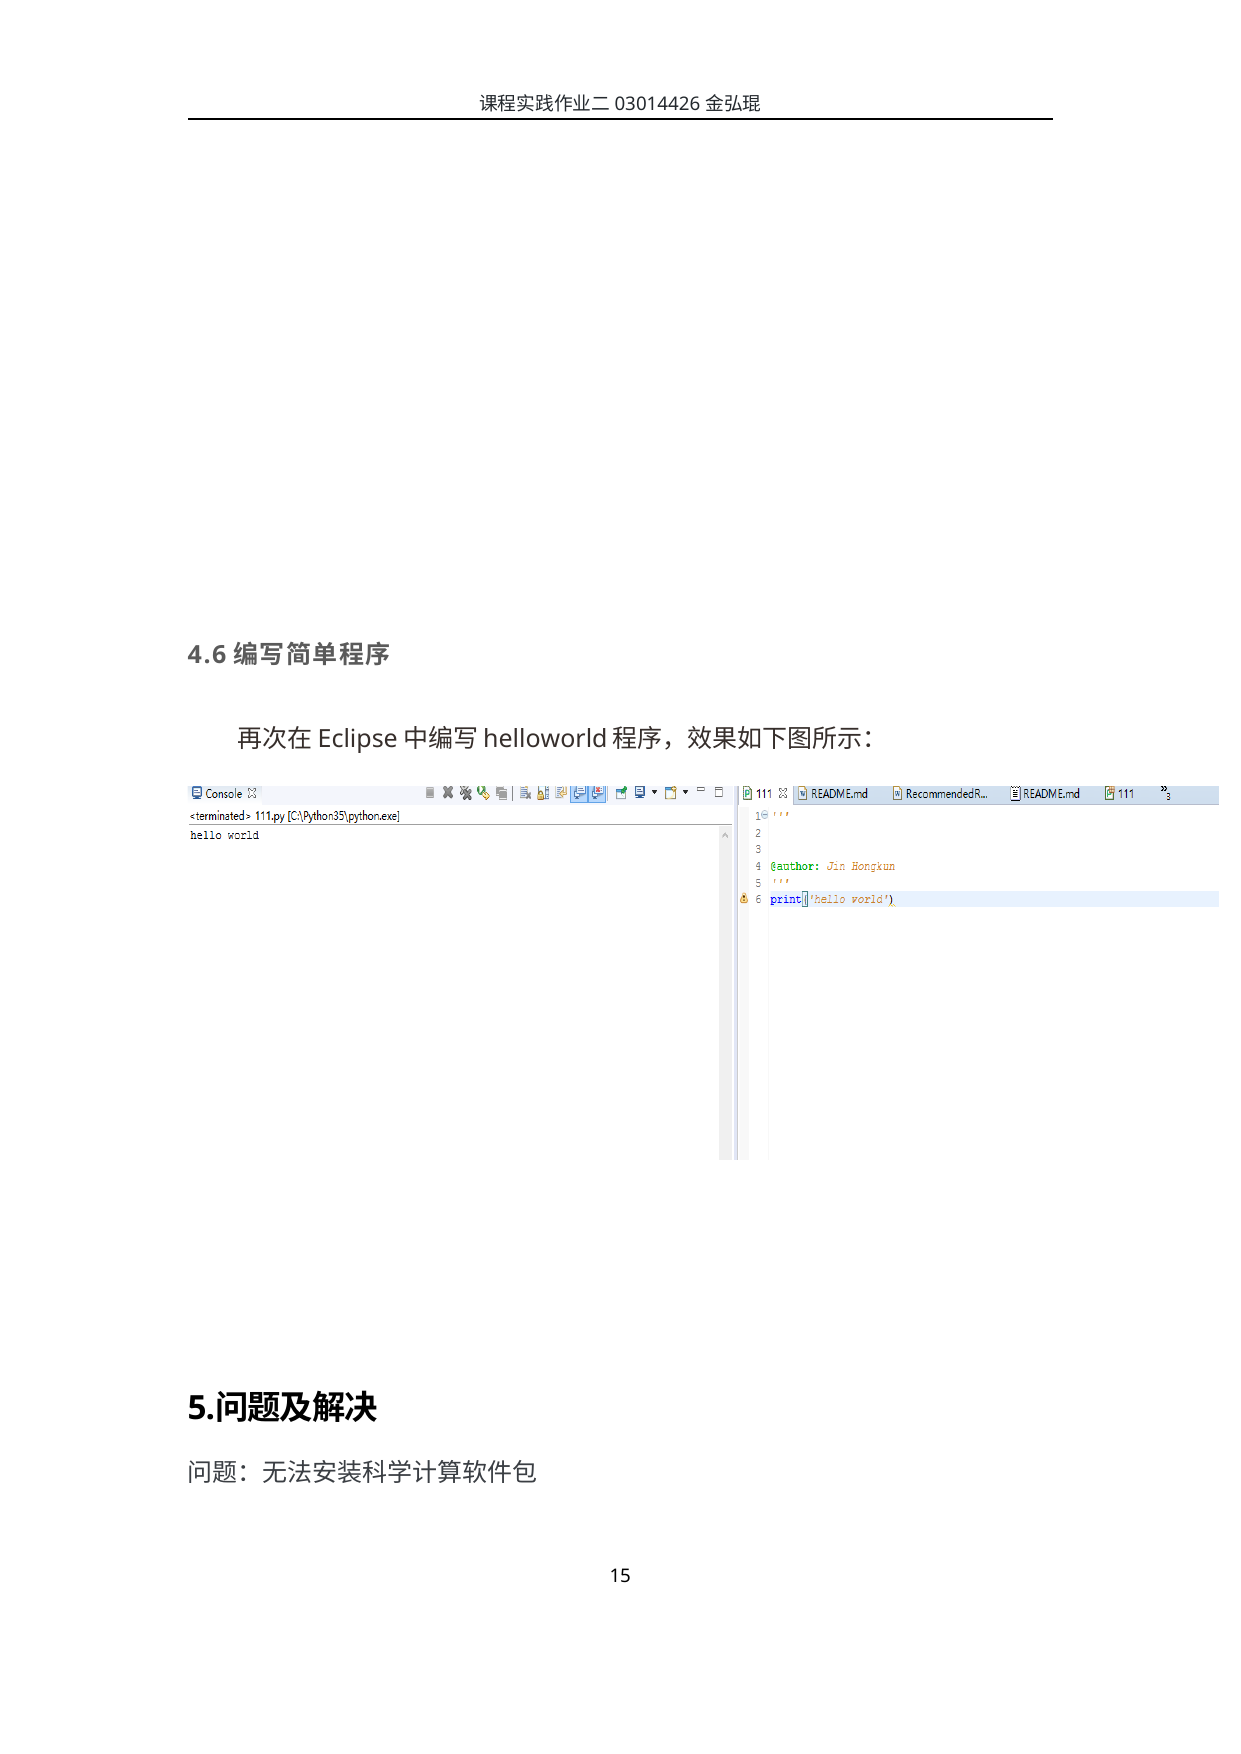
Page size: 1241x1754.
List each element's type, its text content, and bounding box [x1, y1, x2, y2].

text 再次在Eclipse中编写helloworld程序，效果如下图所示： [187, 704, 1053, 769]
text 问题：无法安装科学计算软件包 [187, 1438, 1053, 1503]
subtitle 4.6编写简单程序 [187, 620, 1053, 685]
picture [187, 786, 1219, 1160]
title 5.问题及解决 [187, 1373, 1053, 1438]
